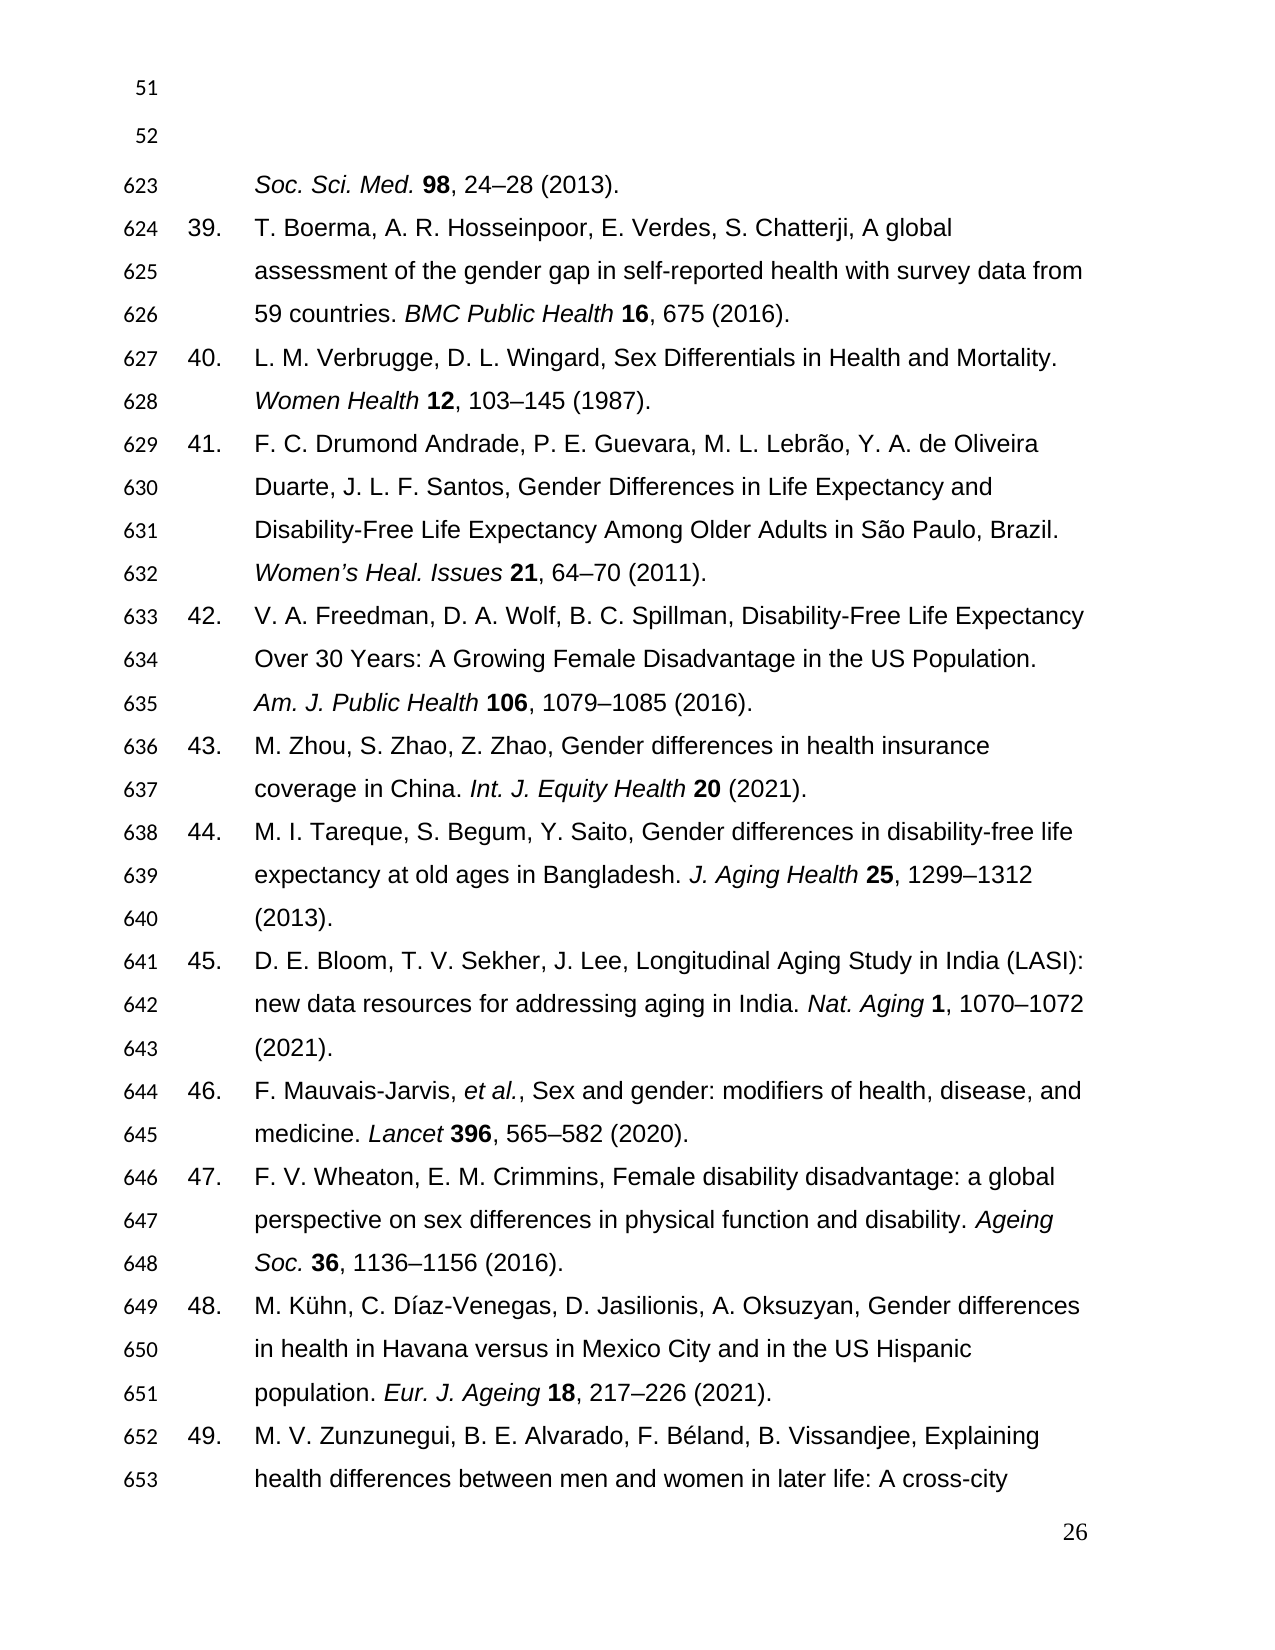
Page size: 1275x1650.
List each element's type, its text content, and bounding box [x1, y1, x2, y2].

text 46. F. Mauvais-Jarvis, et al., Sex and gender: modifiers of health, disease, and medicine. Lancet 396, 565–582 (2020). [187, 1076, 1087, 1148]
text 48. M. Kühn, C. Díaz-Venegas, D. Jasilionis, A. Oksuzyan, Gender differences in health in Havana versus in Mexico City and in the US Hispanic population. Eur. J. Ageing 18, 217–226 (2021). [187, 1291, 1087, 1406]
text 39. T. Boerma, A. R. Hosseinpoor, E. Verdes, S. Chatterji, A global assessment of the gender gap in self-reported health with survey data from 59 countries. BMC Public Health 16, 675 (2016). [187, 213, 1087, 328]
text 43. M. Zhou, S. Zhao, Z. Zhao, Gender differences in health insurance coverage in China. Int. J. Equity Health 20 (2021). [187, 731, 1087, 803]
text 41. F. C. Drumond Andrade, P. E. Guevara, M. L. Lebrão, Y. A. de Oliveira Duarte, J. L. F. Santos, Gender Differences in Life Expectancy and Disability-Free Life Expectancy Among Older Adults in São Paulo, Brazil. Women’s Heal. Issues 21, 64–70 (2011). [187, 429, 1087, 587]
text 45. D. E. Bloom, T. V. Sekher, J. Lee, Longitudinal Aging Study in India (LASI): new data resources for addressing aging in India. Nat. Aging 1, 1070–1072 (2021). [187, 946, 1087, 1061]
text 47. F. V. Wheaton, E. M. Crimmins, Female disability disadvantage: a global perspective on sex differences in physical function and disability. Ageing Soc. 36, 1136–1156 (2016). [187, 1162, 1087, 1277]
text 40. L. M. Verbrugge, D. L. Wingard, Sex Differentials in Health and Mortality. Women Health 12, 103–145 (1987). [187, 343, 1087, 414]
text 44. M. I. Tareque, S. Begum, Y. Saito, Gender differences in disability-free life expectancy at old ages in Bangladesh. J. Aging Health 25, 1299–1312 (2013). [187, 817, 1087, 932]
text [187, 1421, 1087, 1493]
text 42. V. A. Freedman, D. A. Wolf, B. C. Spillman, Disability-Free Life Expectancy Over 30 Years: A Growing Female Disadvantage in the US Population. Am. J. Public Health 106, 1079–1085 (2016). [187, 601, 1087, 716]
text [187, 170, 1087, 199]
